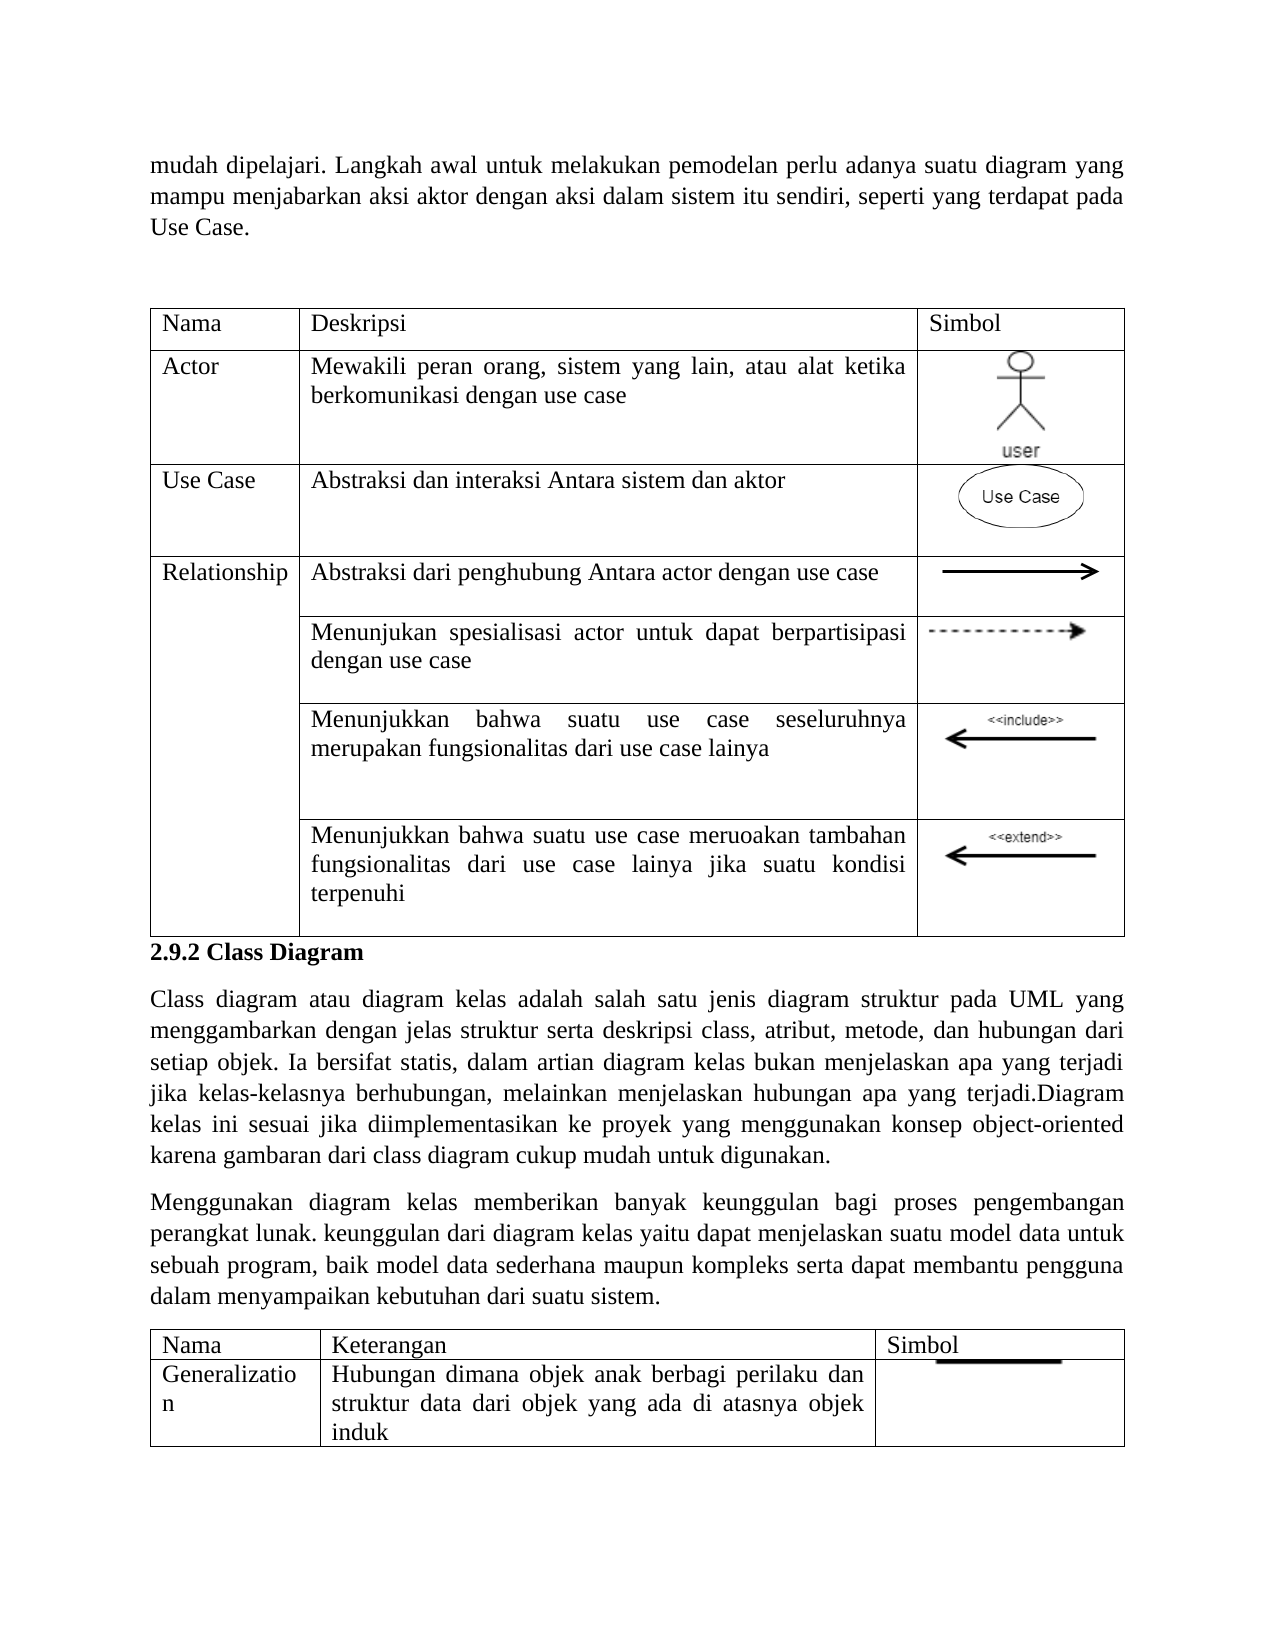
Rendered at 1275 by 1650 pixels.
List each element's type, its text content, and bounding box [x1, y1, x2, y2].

table_cell Generalization [151, 1360, 320, 1446]
table_cell [918, 704, 1124, 819]
table_cell [918, 820, 1124, 936]
table_header Simbol [876, 1330, 1124, 1358]
table_header Nama [151, 309, 299, 350]
picture [934, 1359, 1066, 1366]
table_cell [918, 351, 996, 464]
table_cell Menunjukan spesialisasi actor untuk dapat berpartisipasi dengan use case [300, 617, 917, 703]
text Class diagram atau diagram kelas adalah salah satu jenis diagram struktur pada UML yang menggambarkan dengan jelas struktur serta deskripsi class, atribut, metode, dan hubungan dari setiap objek. Ia bersifat statis, dalam artian diagram kelas bukan menjelaskan apa yang terjadi jika kelas-kelasnya berhubungan, melainkan menjelaskan hubungan apa yang terjadi.Diagram kelas ini sesuai jika diimplementasikan ke proyek yang menggunakan konsep object-oriented karena gambaran dari class diagram cukup mudah untuk digunakan. [150, 984, 1125, 1168]
table_cell Actor [151, 351, 299, 464]
table_cell Menunjukkan bahwa suatu use case meruoakan tambahan fungsionalitas dari use case lainya jika suatu kondisi terpenuhi [300, 820, 917, 936]
table_cell [918, 465, 1124, 556]
table_header Nama [151, 1330, 320, 1358]
table_cell Abstraksi dan interaksi Antara sistem dan aktor [300, 465, 917, 556]
text Menggunakan diagram kelas memberikan banyak keunggulan bagi proses pengembangan perangkat lunak. keunggulan dari diagram kelas yaitu dapat menjelaskan suatu model data untuk sebuah program, baik model data sederhana maupun kompleks serta dapat membantu pengguna dalam menyampaikan kebutuhan dari suatu sistem. [150, 1187, 1125, 1310]
table_cell Menunjukkan bahwa suatu use case seseluruhnya merupakan fungsionalitas dari use case lainya [300, 704, 917, 819]
text 2.9.2 Class Diagram [150, 937, 1125, 966]
table_header Keterangan [321, 1330, 875, 1358]
picture [958, 465, 1084, 528]
table_header Deskripsi [300, 309, 917, 350]
table_cell Abstraksi dari penghubung Antara actor dengan use case [300, 557, 917, 616]
table_cell [1046, 351, 1124, 464]
picture [928, 703, 1114, 757]
table_cell Use Case [151, 465, 299, 556]
table_cell [918, 557, 1124, 616]
table_cell Hubungan dimana objek anak berbagi perilaku dan struktur data dari objek yang ada di atasnya objek induk [321, 1360, 875, 1446]
table_cell [918, 617, 1124, 703]
picture [928, 820, 1114, 874]
picture [928, 616, 1104, 649]
table_cell [876, 1360, 1124, 1446]
table_cell Mewakili peran orang, sistem yang lain, atau alat ketika berkomunikasi dengan use case [300, 351, 917, 464]
picture [928, 557, 1114, 587]
picture [996, 351, 1046, 464]
table_header Simbol [918, 309, 1124, 350]
table_cell Relationship [151, 557, 299, 936]
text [150, 150, 1125, 241]
